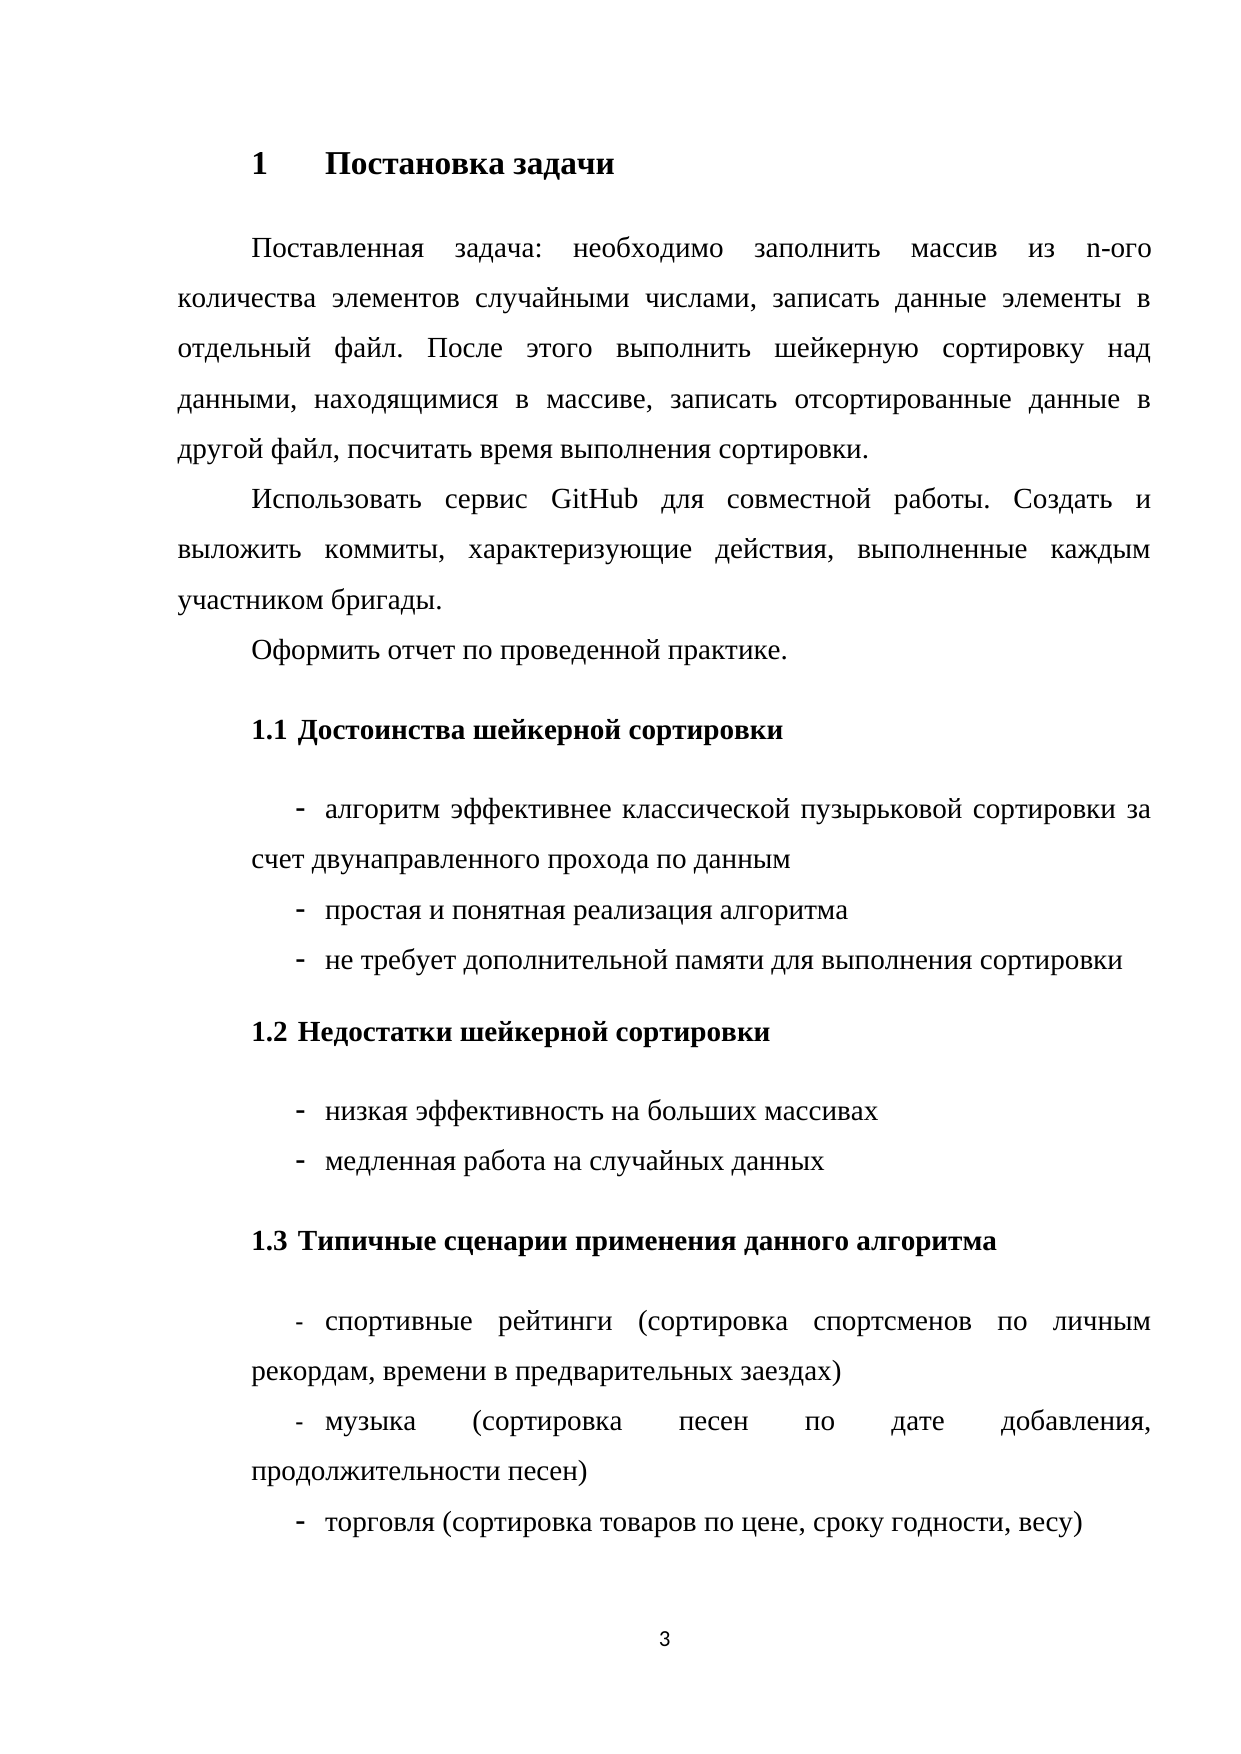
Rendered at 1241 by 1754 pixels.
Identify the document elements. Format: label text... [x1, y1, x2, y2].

list музыка (сортировка песен по дате добавления, продолжительности песен) [251, 1403, 1152, 1487]
text Поставленная задача: необходимо заполнить массив из n-ого количества элементов случайными числами, записать данные элементы в отдельный файл. После этого выполнить шейкерную сортировку над данными, находящимися в массиве, записать отсортированные данные в другой файл, посчитать время выполнения сортировки. [177, 230, 1152, 464]
list не требует дополнительной памяти для выполнения сортировки [251, 942, 1152, 976]
list спортивные рейтинги (сортировка спортсменов по личным рекордам, времени в предварительных заездах) [251, 1303, 1152, 1386]
list низкая эффективность на больших массивах [251, 1093, 1152, 1127]
text Оформить отчет по проведенной практике. [177, 632, 1152, 666]
subtitle Недостатки шейкерной сортировки [251, 1014, 1152, 1047]
list медленная работа на случайных данных [251, 1143, 1152, 1177]
text Использовать сервис GitHub для совместной работы. Создать и выложить коммиты, характеризующие действия, выполненные каждым участником бригады. [177, 481, 1152, 616]
list торговля (сортировка товаров по цене, сроку годности, весу) [251, 1504, 1152, 1537]
subtitle Постановка задачи [177, 143, 1152, 181]
subtitle Типичные сценарии применения данного алгоритма [251, 1223, 1152, 1257]
list простая и понятная реализация алгоритма [251, 892, 1152, 926]
subtitle Достоинства шейкерной сортировки [251, 712, 1152, 745]
list алгоритм эффективнее классической пузырьковой сортировки за счет двунаправленного прохода по данным [251, 791, 1152, 875]
